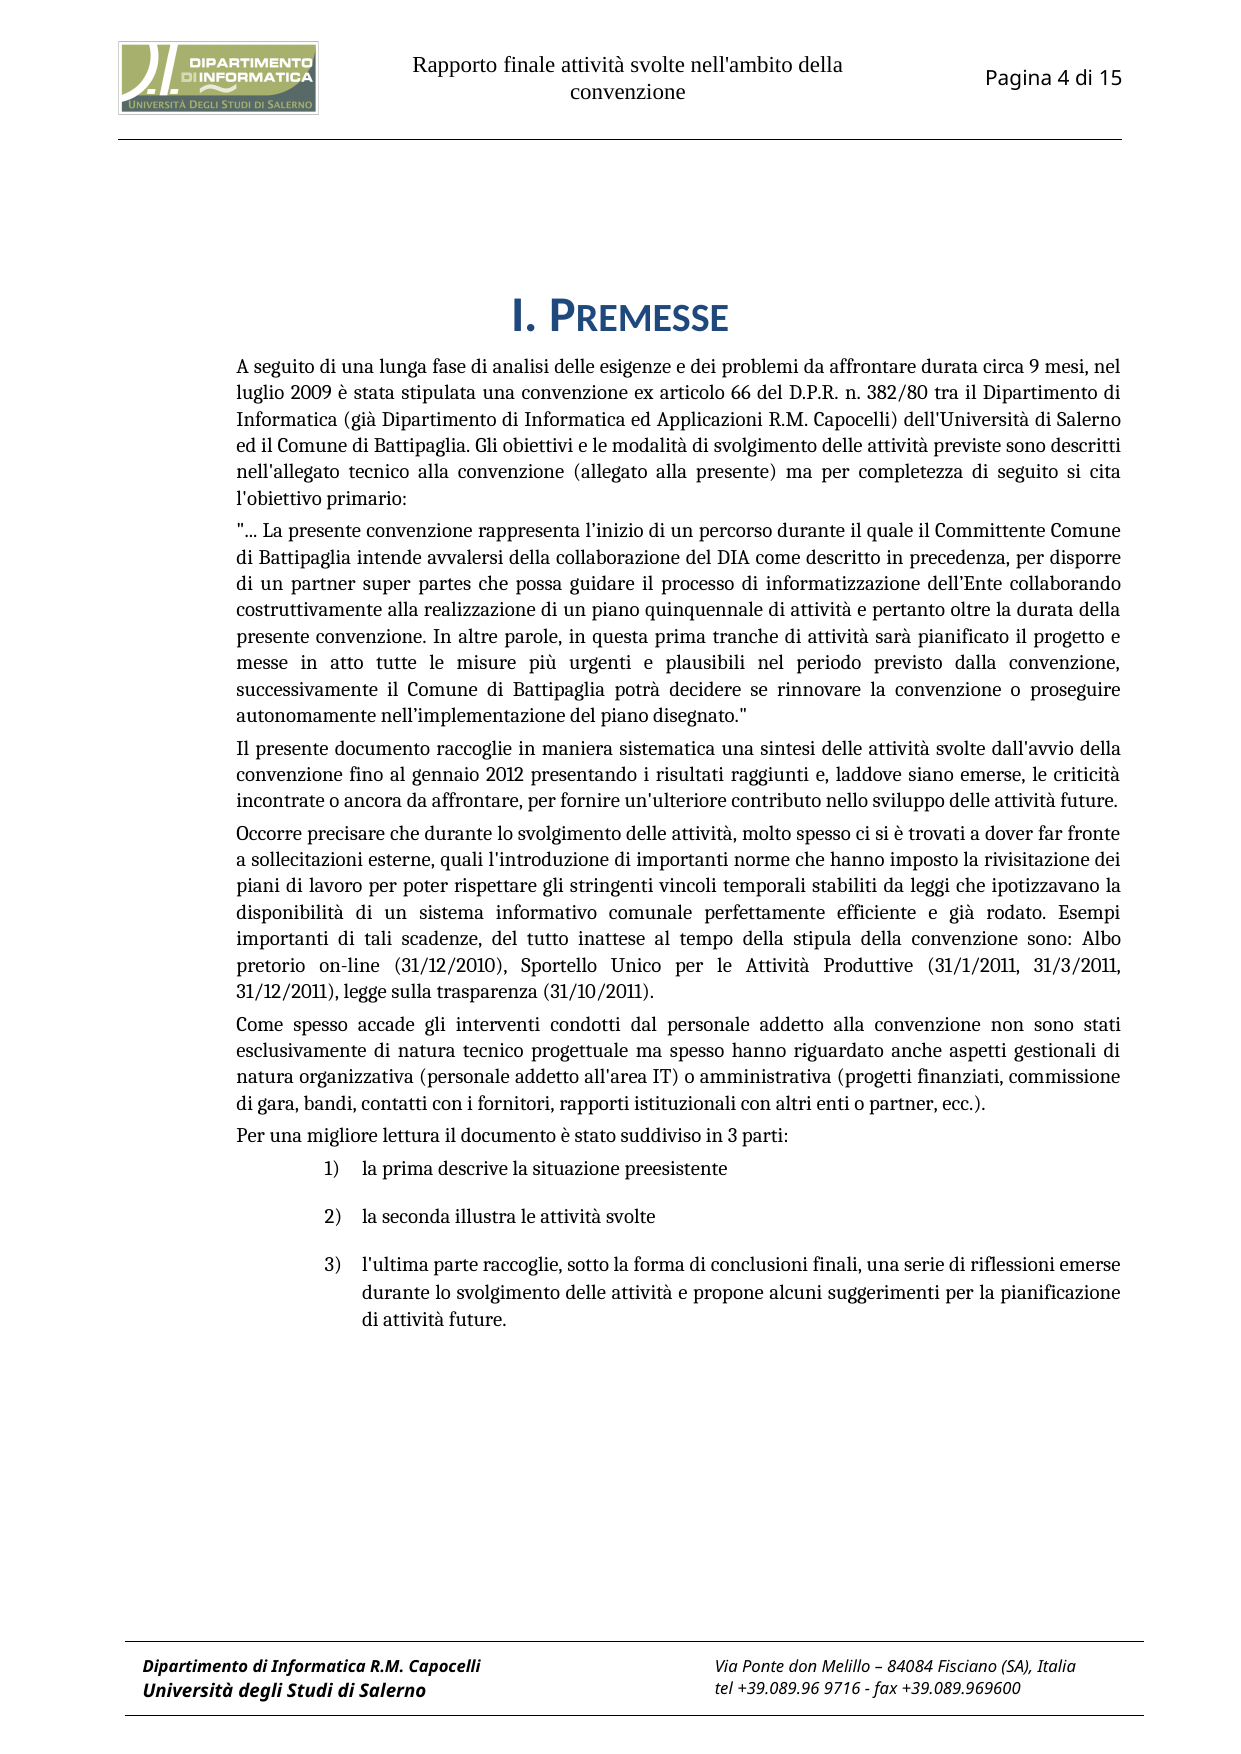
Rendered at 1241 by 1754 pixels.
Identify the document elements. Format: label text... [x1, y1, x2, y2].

list la seconda illustra le attività svolte [324, 1205, 1122, 1229]
text "... La presente convenzione rappresenta l’inizio di un percorso durante il quale il Committente Comune di Battipaglia intende avvalersi della collaborazione del DIA come descritto in precedenza, per disporre di un partner super partes che possa guidare il processo di informatizzazione dell’Ente collaborando costruttivamente alla realizzazione di un piano quinquennale di attività e pertanto oltre la durata della presente convenzione. In altre parole, in questa prima tranche di attività sarà pianificato il progetto e messe in atto tutte le misure più urgenti e plausibili nel periodo previsto dalla convenzione, successivamente il Comune di Battipaglia potrà decidere se rinnovare la convenzione o proseguire autonomamente nell’implementazione del piano disegnato." [236, 519, 1122, 727]
list l'ultima parte raccoglie, sotto la forma di conclusioni finali, una serie di riflessioni emerse durante lo svolgimento delle attività e propone alcuni suggerimenti per la pianificazione di attività future. [324, 1253, 1122, 1332]
text Come spesso accade gli interventi condotti dal personale addetto alla convenzione non sono stati esclusivamente di natura tecnico progettuale ma spesso hanno riguardato anche aspetti gestionali di natura organizzativa (personale addetto all'area IT) o amministrativa (progetti finanziati, commissione di gara, bandi, contatti con i fornitori, rapporti istituzionali con altri enti o partner, ecc.). [236, 1012, 1122, 1115]
text Il presente documento raccoglie in maniera sistematica una sintesi delle attività svolte dall'avvio della convenzione fino al gennaio 2012 presentando i risultati raggiunti e, laddove siano emerse, le criticità incontrate o ancora da affrontare, per fornire un'ulteriore contributo nello sviluppo delle attività future. [236, 736, 1122, 813]
text Per una migliore lettura il documento è stato suddiviso in 3 parti: [236, 1124, 1122, 1148]
text A seguito di una lunga fase di analisi delle esigenze e dei problemi da affrontare durata circa 9 mesi, nel luglio 2009 è stata stipulata una convenzione ex articolo 66 del D.P.R. n. 382/80 tra il Dipartimento di Informatica (già Dipartimento di Informatica ed Applicazioni R.M. Capocelli) dell'Università di Salerno ed il Comune di Battipaglia. Gli obiettivi e le modalità di svolgimento delle attività previste sono descritti nell'allegato tecnico alla convenzione (allegato alla presente) ma per completezza di seguito si cita l'obiettivo primario: [236, 355, 1122, 510]
list la prima descrive la situazione preesistente [324, 1156, 1122, 1180]
picture [118, 41, 319, 115]
subtitle Premesse [118, 283, 1122, 344]
text Occorre precisare che durante lo svolgimento delle attività, molto spesso ci si è trovati a dover far fronte a sollecitazioni esterne, quali l'introduzione di importanti norme che hanno imposto la rivisitazione dei piani di lavoro per poter rispettare gli stringenti vincoli temporali stabiliti da leggi che ipotizzavano la disponibilità di un sistema informativo comunale perfettamente efficiente e già rodato. Esempi importanti di tali scadenze, del tutto inattese al tempo della stipula della convenzione sono: Albo pretorio on-line (31/12/2010), Sportello Unico per le Attività Produttive (31/1/2011, 31/3/2011, 31/12/2011), legge sulla trasparenza (31/10/2011). [236, 821, 1122, 1003]
